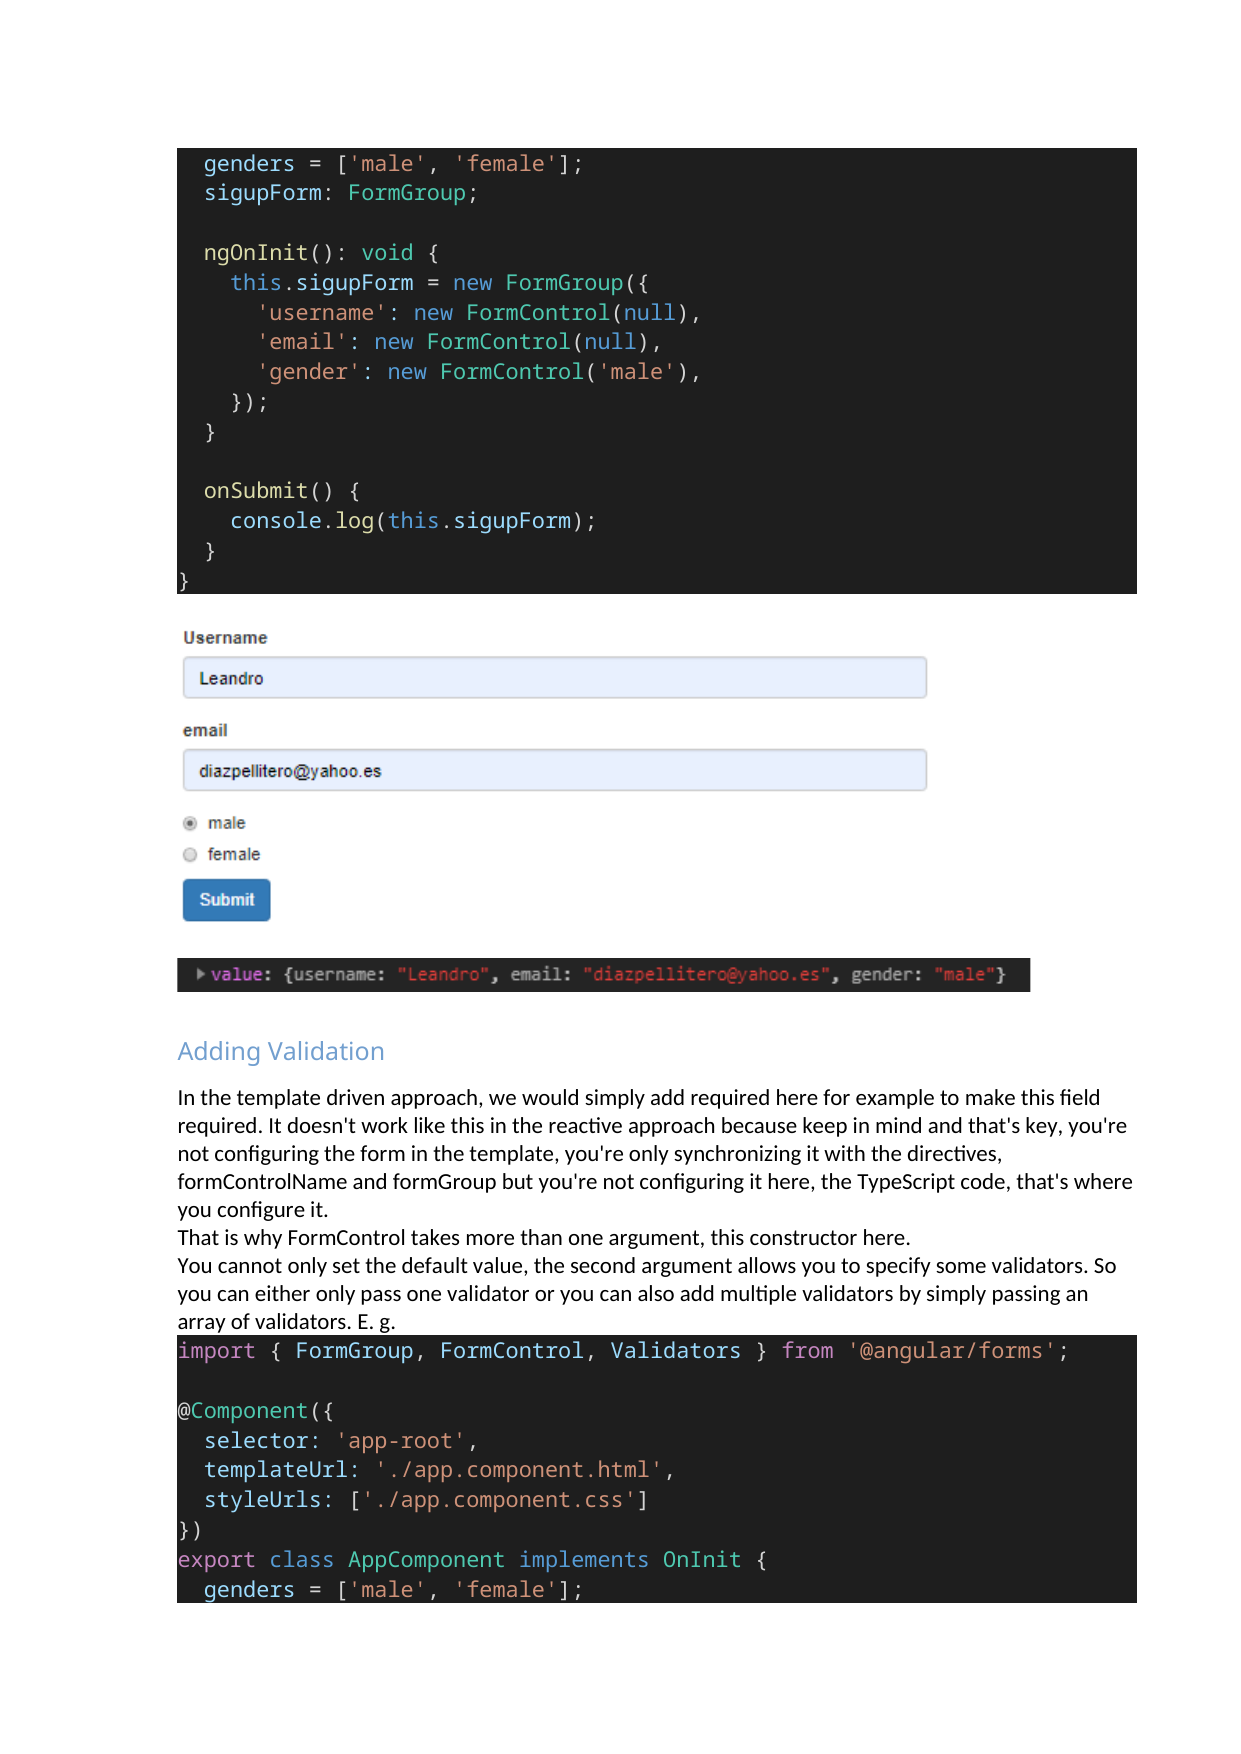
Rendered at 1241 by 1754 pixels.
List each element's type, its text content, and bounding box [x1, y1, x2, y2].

text You cannot only set the default value, the second argument allows you to specify some validators. So you can either only pass one validator or you can also add multiple validators by simply passing an array of validators. E. g. [177, 1251, 1137, 1335]
text selector: 'app-root', [177, 1424, 1137, 1454]
text export class AppComponent implements OnInit { [177, 1544, 1137, 1573]
text templateUrl: './app.component.html', [177, 1454, 1137, 1484]
text genders = ['male', 'female']; [177, 1573, 1137, 1603]
text onSubmit() { [177, 475, 1137, 505]
picture [177, 958, 1031, 992]
text this.sigupForm = new FormGroup({ [177, 267, 1137, 297]
text In the template driven approach, we would simply add required here for example to make this field required. It doesn't work like this in the reactive approach because keep in mind and that's key, you're not configuring the form in the template, you're only synchronizing it with the directives, formControlName and formGroup but you're not configuring it here, the TypeScript code, that's where you configure it. [177, 1083, 1137, 1223]
text }); [177, 386, 1137, 416]
text That is why FormControl takes more than one argument, this constructor here. [177, 1223, 1137, 1251]
text } [177, 535, 1137, 565]
text 'username': new FormControl(null), [177, 297, 1137, 326]
text console.log(this.sigupForm); [177, 505, 1137, 535]
text import { FormGroup, FormControl, Validators } from '@angular/forms'; [177, 1335, 1137, 1365]
text }) [177, 1514, 1137, 1544]
text } [177, 416, 1137, 446]
subtitle Adding Validation [177, 1034, 1137, 1068]
text styleUrls: ['./app.component.css'] [177, 1484, 1137, 1514]
text 'gender': new FormControl('male'), [177, 356, 1137, 386]
text genders = ['male', 'female']; [177, 148, 1137, 177]
text ngOnInit(): void { [177, 237, 1137, 267]
text } [177, 565, 1137, 594]
picture [177, 622, 940, 931]
text 'email': new FormControl(null), [177, 326, 1137, 356]
text sigupForm: FormGroup; [177, 177, 1137, 207]
text @Component({ [177, 1395, 1137, 1424]
